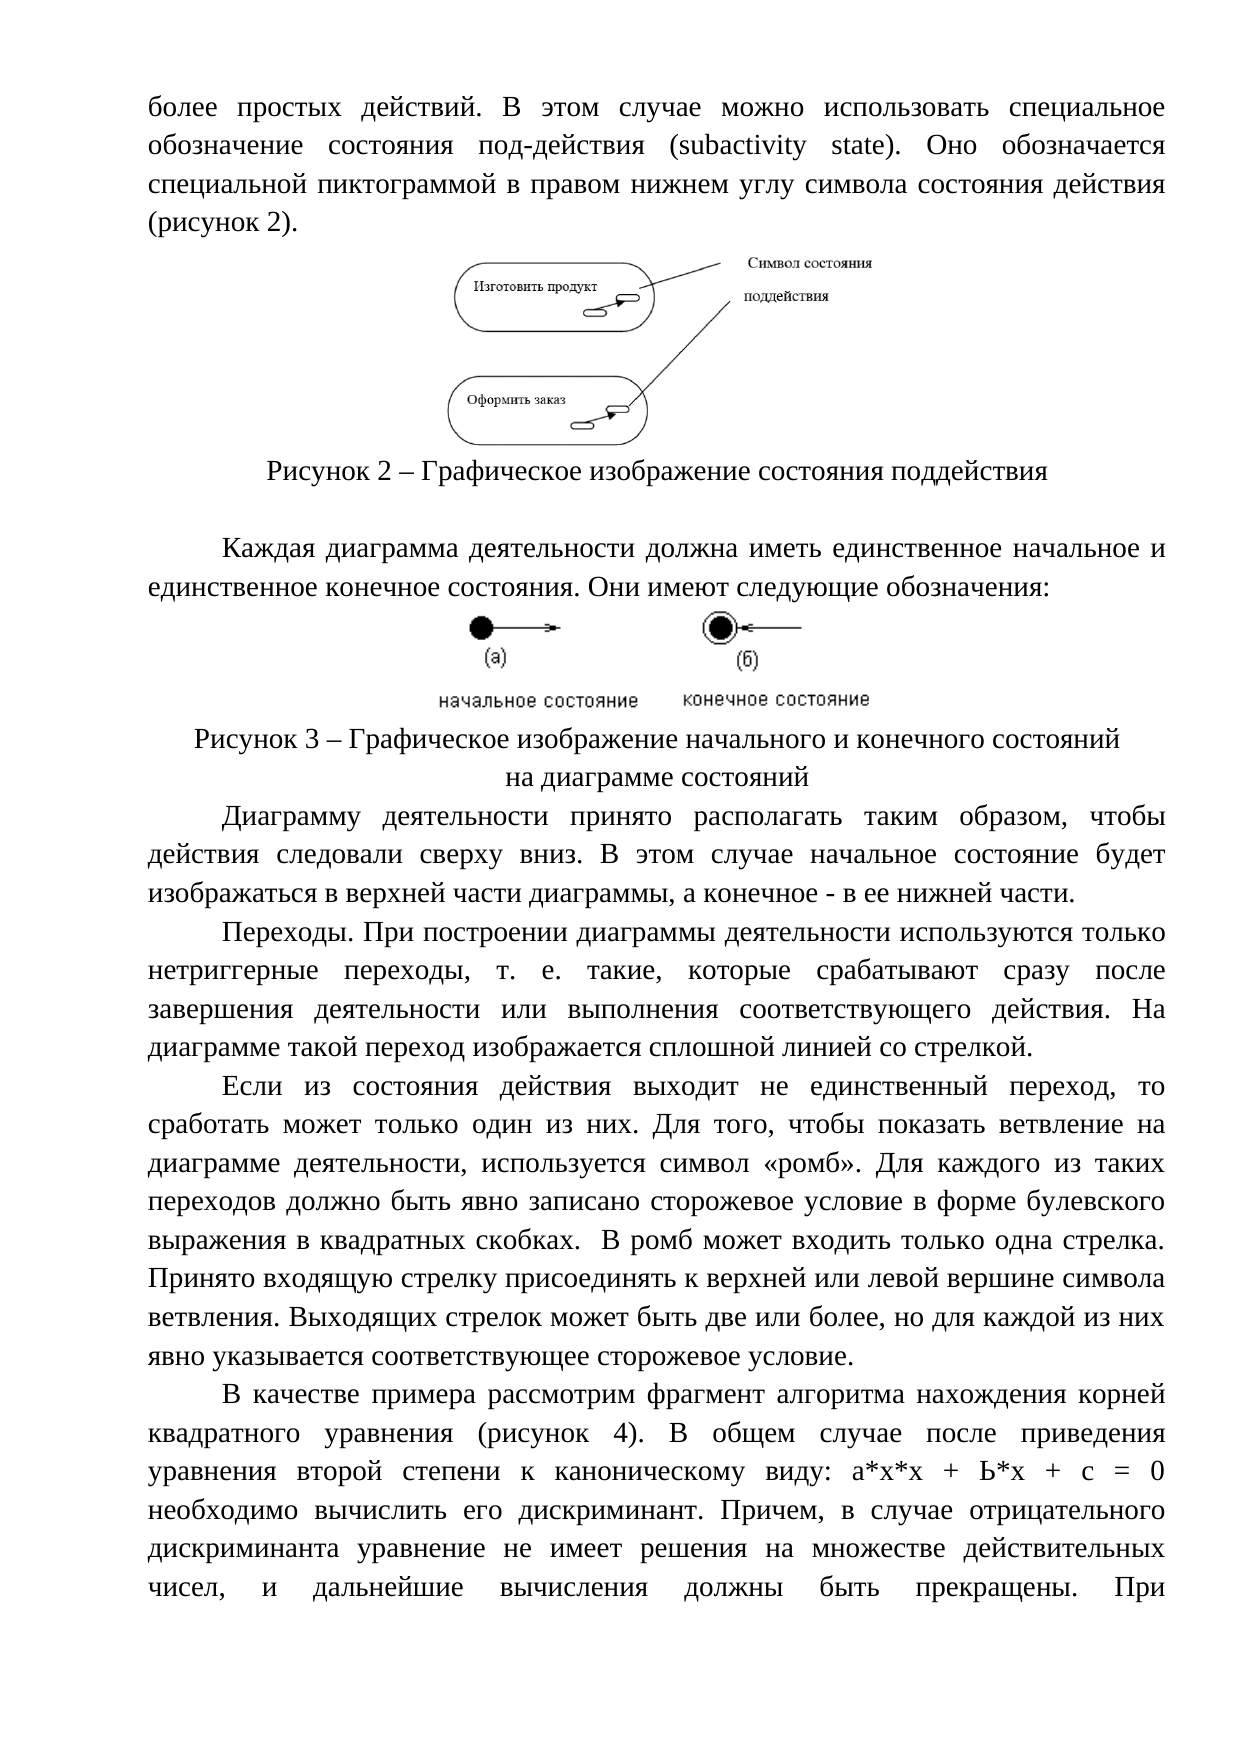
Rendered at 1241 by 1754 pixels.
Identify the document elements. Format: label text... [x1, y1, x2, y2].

text Рисунок 2 – Графическое изображение состояния поддействия [148, 453, 1167, 487]
text Диаграмму деятельности принято располагать таким образом, чтобы действия следовали сверху вниз. В этом случае начальное состояние будет изображаться в верхней части диаграммы, а конечное - в ее нижней части. [148, 798, 1167, 909]
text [148, 89, 1167, 238]
text Переходы. При построении диаграммы деятельности используются только нетриггерные переходы, т. е. такие, которые срабатывают сразу после завершения деятельности или выполнения соответствующего действия. На диаграмме такой переход изображается сплошной линией со стрелкой. [148, 914, 1167, 1063]
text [148, 1376, 1167, 1602]
text Если из состояния действия выходит не единственный переход, то сработать может только один из них. Для того, чтобы показать ветвление на диаграмме деятельности, используется символ «ромб». Для каждого из таких переходов должно быть явно записано сторожевое условие в форме булевского выражения в квадратных скобках. В ромб может входить только одна стрелка. Принято входящую стрелку присоединять к верхней или левой вершине символа ветвления. Выходящих стрелок может быть две или более, но для каждой из них явно указывается соответствующее сторожевое условие. [148, 1068, 1167, 1371]
text Рисунок 3 – Графическое изображение начального и конечного состояний [148, 721, 1167, 754]
picture [434, 607, 880, 717]
text Каждая диаграмма деятельности должна иметь единственное начальное и единственное конечное состояния. Они имеют следующие обозначения: [148, 530, 1167, 602]
picture [440, 242, 875, 449]
text на диаграмме состояний [148, 759, 1167, 793]
